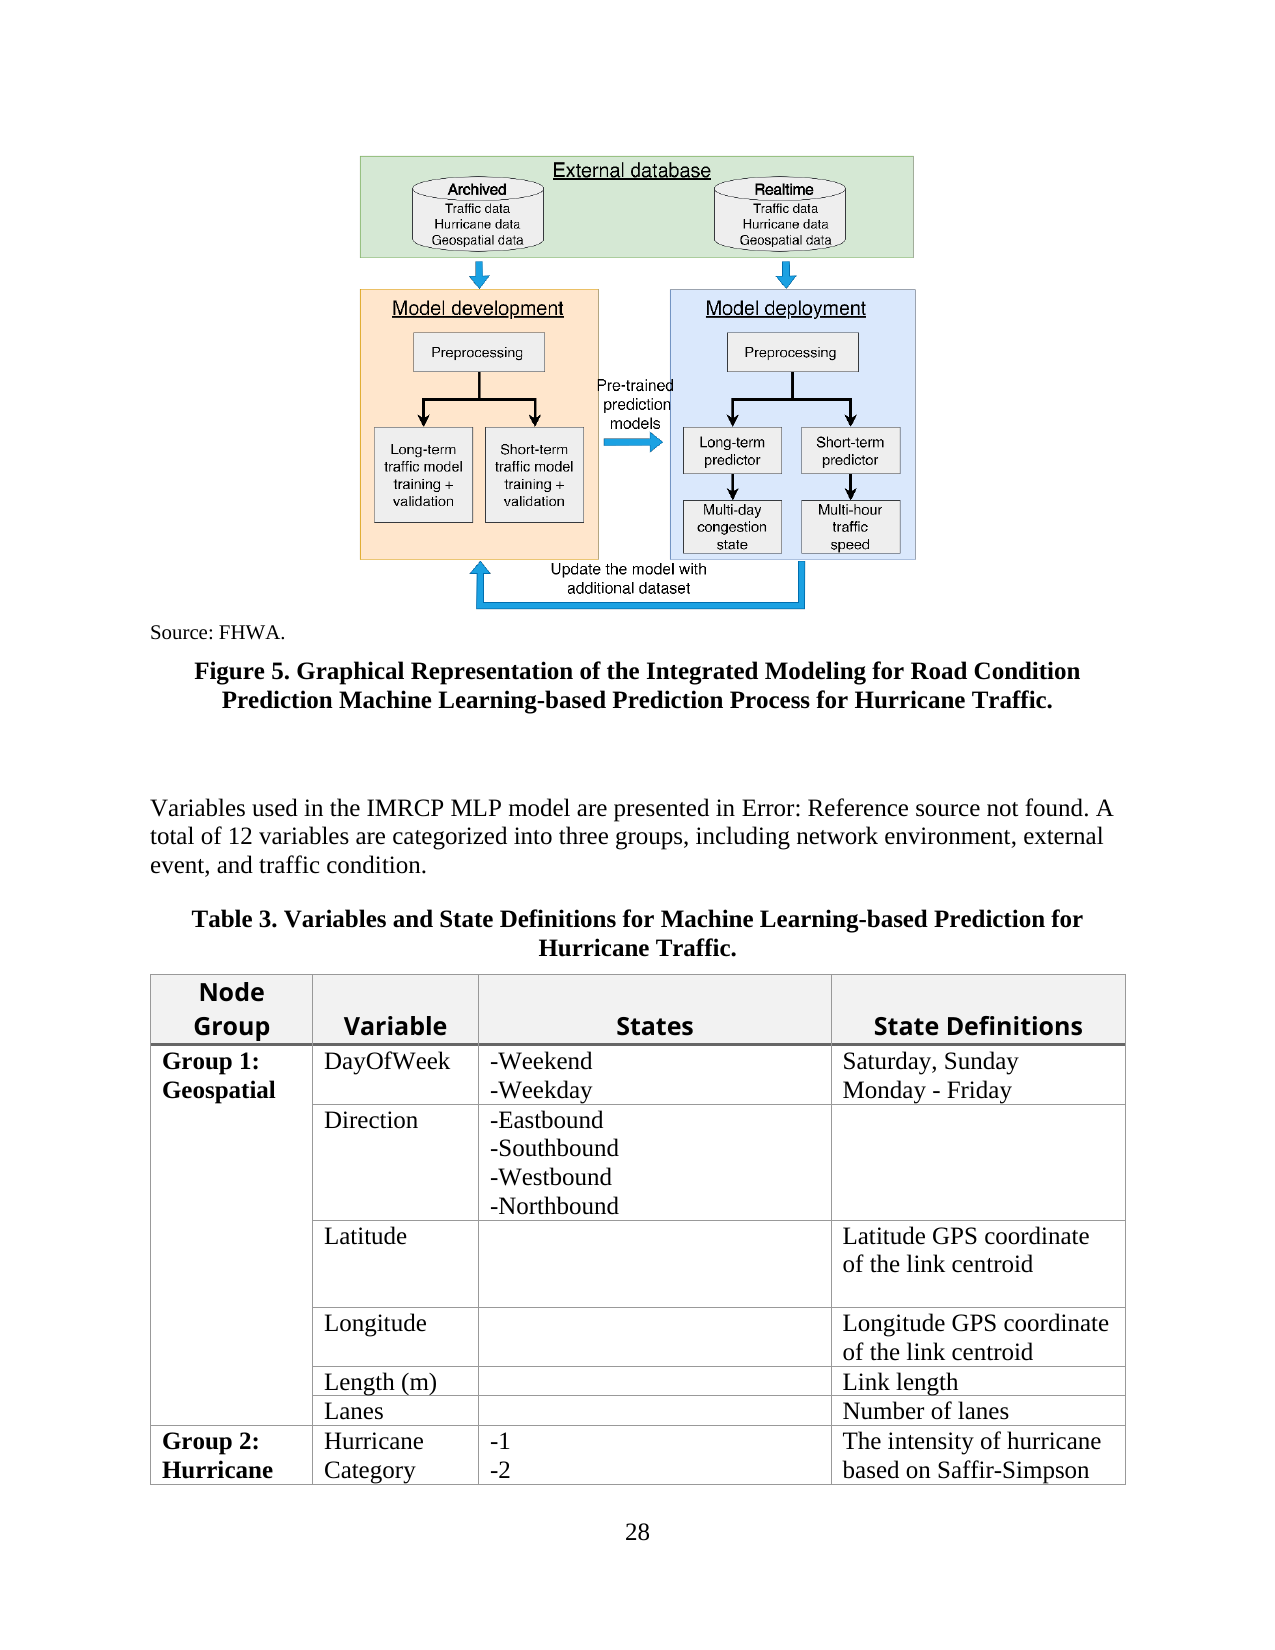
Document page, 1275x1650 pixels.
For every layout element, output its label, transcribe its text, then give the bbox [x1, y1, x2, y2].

table_cell [479, 1308, 831, 1366]
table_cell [832, 1426, 1125, 1484]
table_header States [479, 975, 831, 1043]
picture [353, 150, 922, 616]
text Table 3. Variables and State Definitions for Machine Learning-based Prediction for Hurricane Traffic. [150, 904, 1125, 961]
table_cell -1 -2 -3 -4 [479, 1426, 831, 1484]
table_cell Saturday, Sunday Monday - Friday [832, 1046, 1125, 1104]
table_cell Latitude GPS coordinate of the link centroid [832, 1221, 1125, 1307]
table_cell Longitude GPS coordinate of the link centroid [832, 1308, 1125, 1366]
table_cell Length (m) [313, 1367, 478, 1395]
table_cell Number of lanes [832, 1396, 1125, 1425]
table_cell Group 2: Hurricane [151, 1426, 312, 1484]
table_cell Link length [832, 1367, 1125, 1395]
table_cell Lanes [313, 1396, 478, 1425]
table_cell DayOfWeek [313, 1046, 478, 1104]
table_cell [479, 1221, 831, 1307]
table_header Variable [313, 975, 478, 1043]
table_cell Longitude [313, 1308, 478, 1366]
table_header Node Group [151, 975, 312, 1043]
table_cell Direction [313, 1105, 478, 1220]
table_cell Hurricane Category [313, 1426, 478, 1484]
table_cell [479, 1367, 831, 1395]
table_cell [832, 1105, 1125, 1220]
table_cell -Eastbound -Southbound -Westbound -Northbound [479, 1105, 831, 1220]
table_cell -Weekend -Weekday [479, 1046, 831, 1104]
table_cell Latitude [313, 1221, 478, 1307]
table_header State Definitions [832, 975, 1125, 1043]
text Figure 5. Graphical Representation of the Integrated Modeling for Road Condition Prediction Machine Learning-based Prediction Process for Hurricane Traffic. [150, 656, 1125, 714]
table_cell Group 1: Geospatial [151, 1046, 312, 1425]
table_cell [479, 1396, 831, 1425]
text Source: FHWA. [150, 620, 1125, 644]
